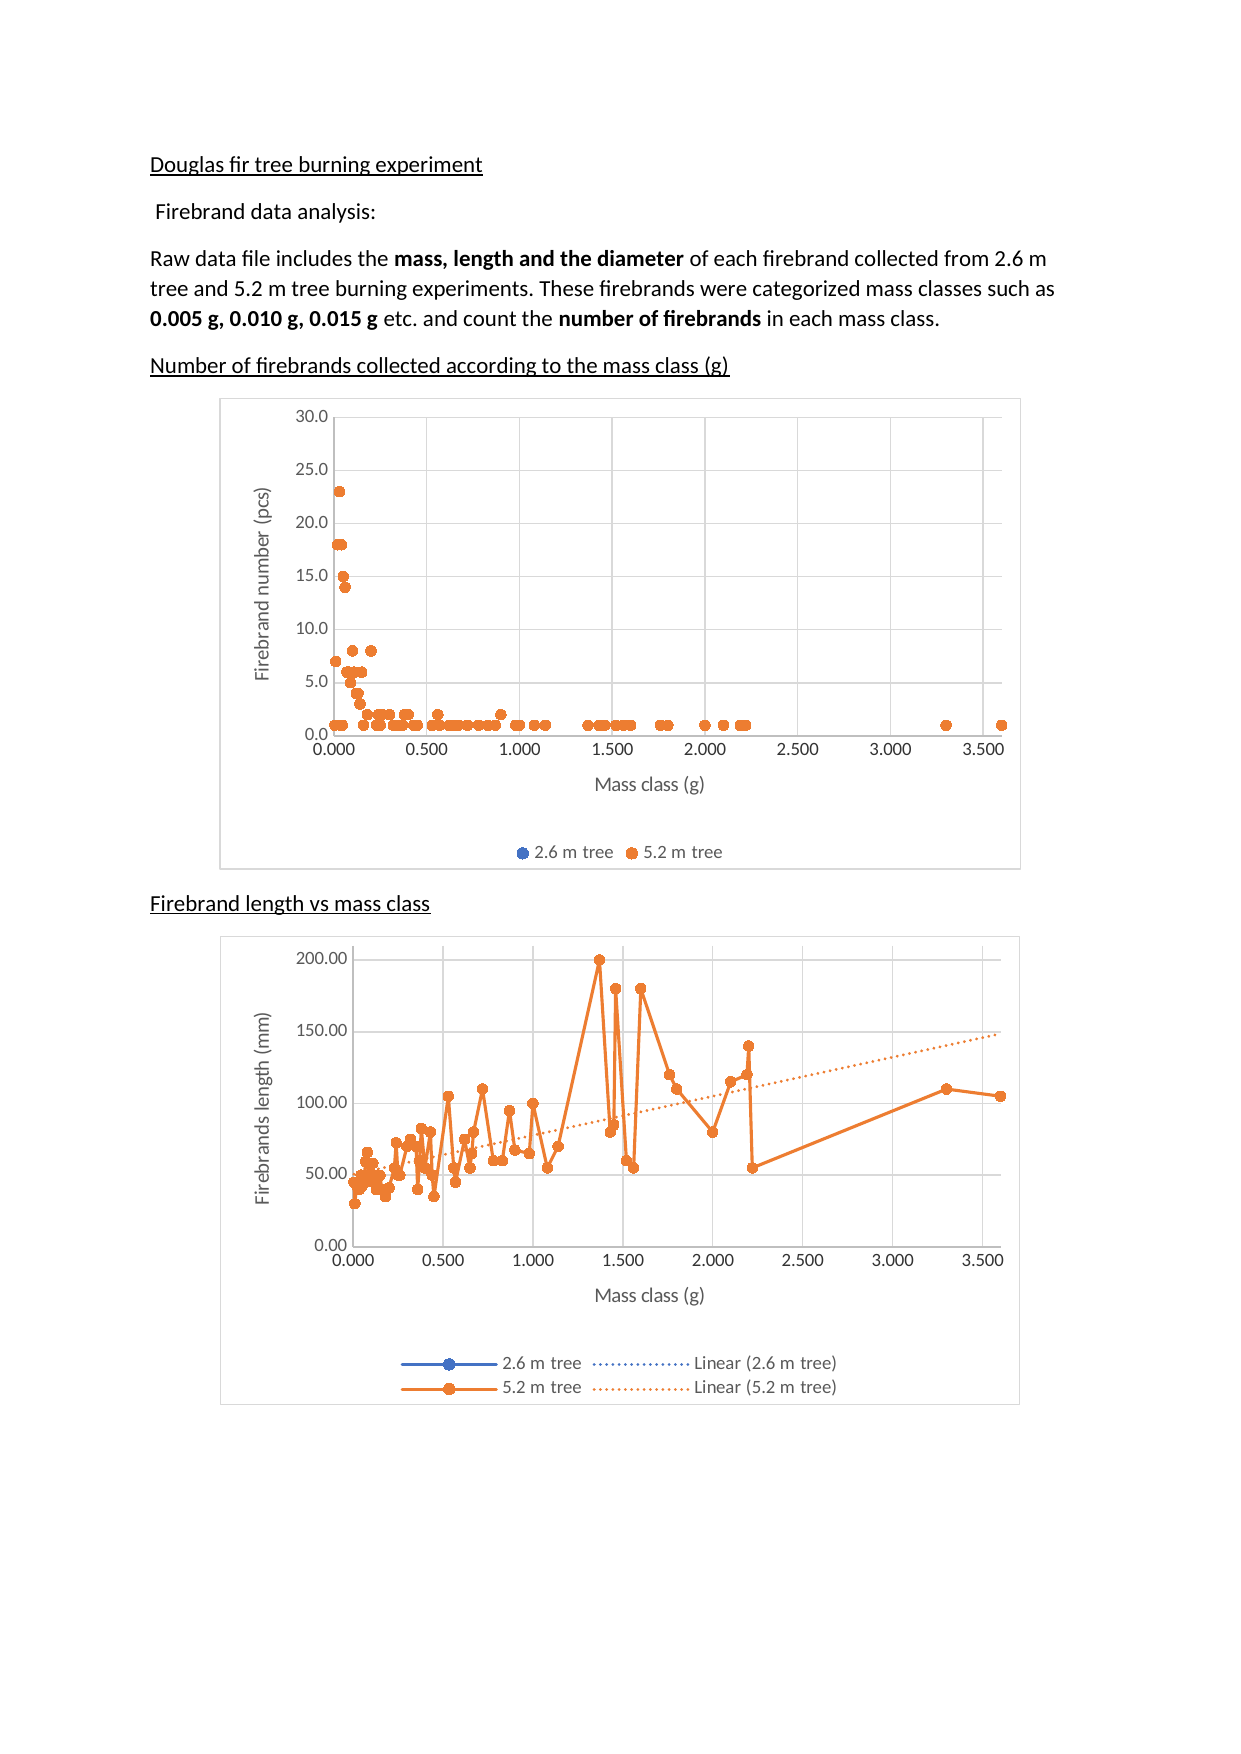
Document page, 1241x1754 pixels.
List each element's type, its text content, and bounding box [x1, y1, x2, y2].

text Firebrand data analysis: [150, 197, 1090, 225]
text Firebrand length vs mass class [150, 889, 1090, 917]
text Raw data file includes the mass, length and the diameter of each firebrand collected from 2.6 m tree and 5.2 m tree burning experiments. These firebrands were categorized mass classes such as 0.005 g, 0.010 g, 0.015 g etc. and count the number of firebrands in each mass class. [150, 244, 1090, 332]
text Number of firebrands collected according to the mass class (g) [150, 351, 1090, 379]
text Douglas fir tree burning experiment [150, 150, 1090, 178]
